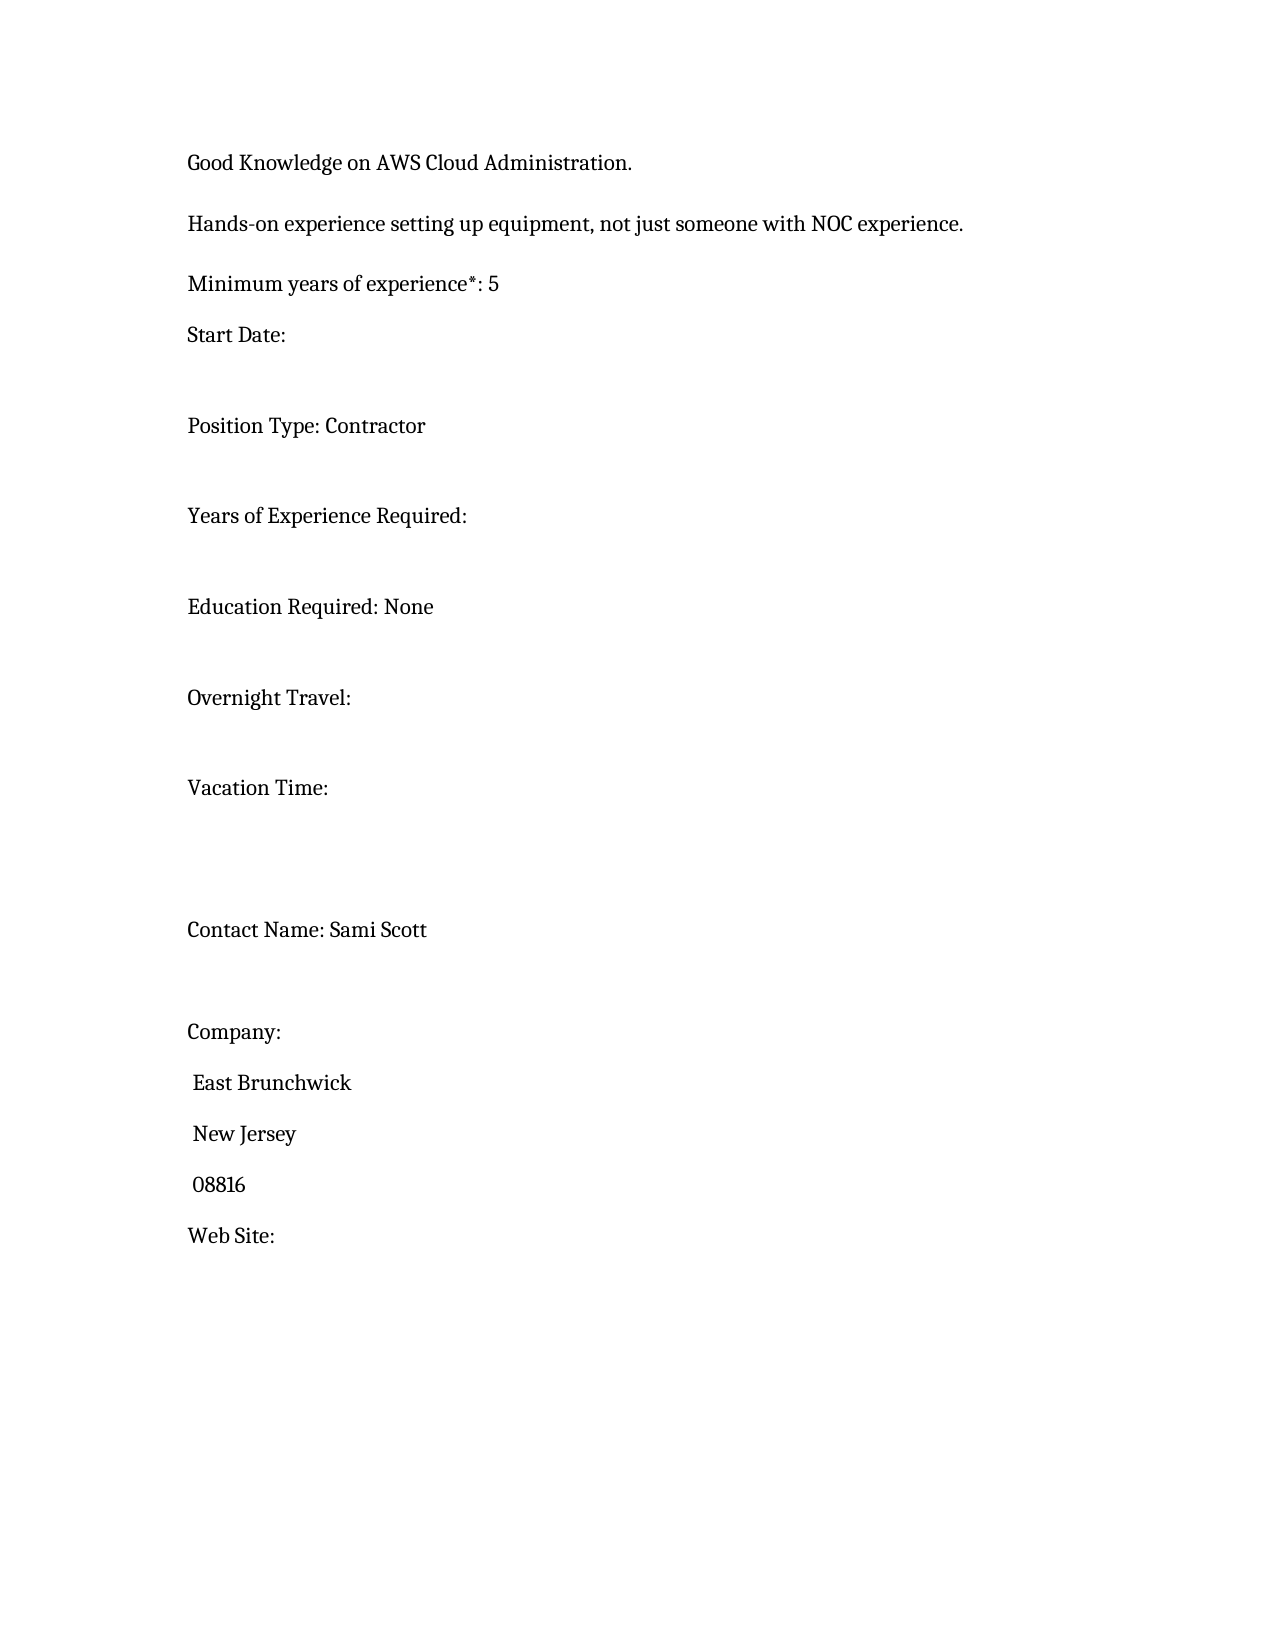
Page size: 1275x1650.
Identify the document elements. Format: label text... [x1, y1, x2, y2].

text East Brunchwick [187, 1070, 1087, 1096]
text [187, 150, 1087, 297]
text Contact Name: Sami Scott [187, 917, 1087, 943]
text New Jersey [187, 1121, 1087, 1147]
text Start Date: Position Type: Contractor Years of Experience Required: Education Required: None Overnight Travel: Vacation Time: [187, 322, 1087, 892]
text Web Site: [187, 1223, 1087, 1249]
text Company: [187, 1019, 1087, 1045]
text 08816 [187, 1172, 1087, 1198]
